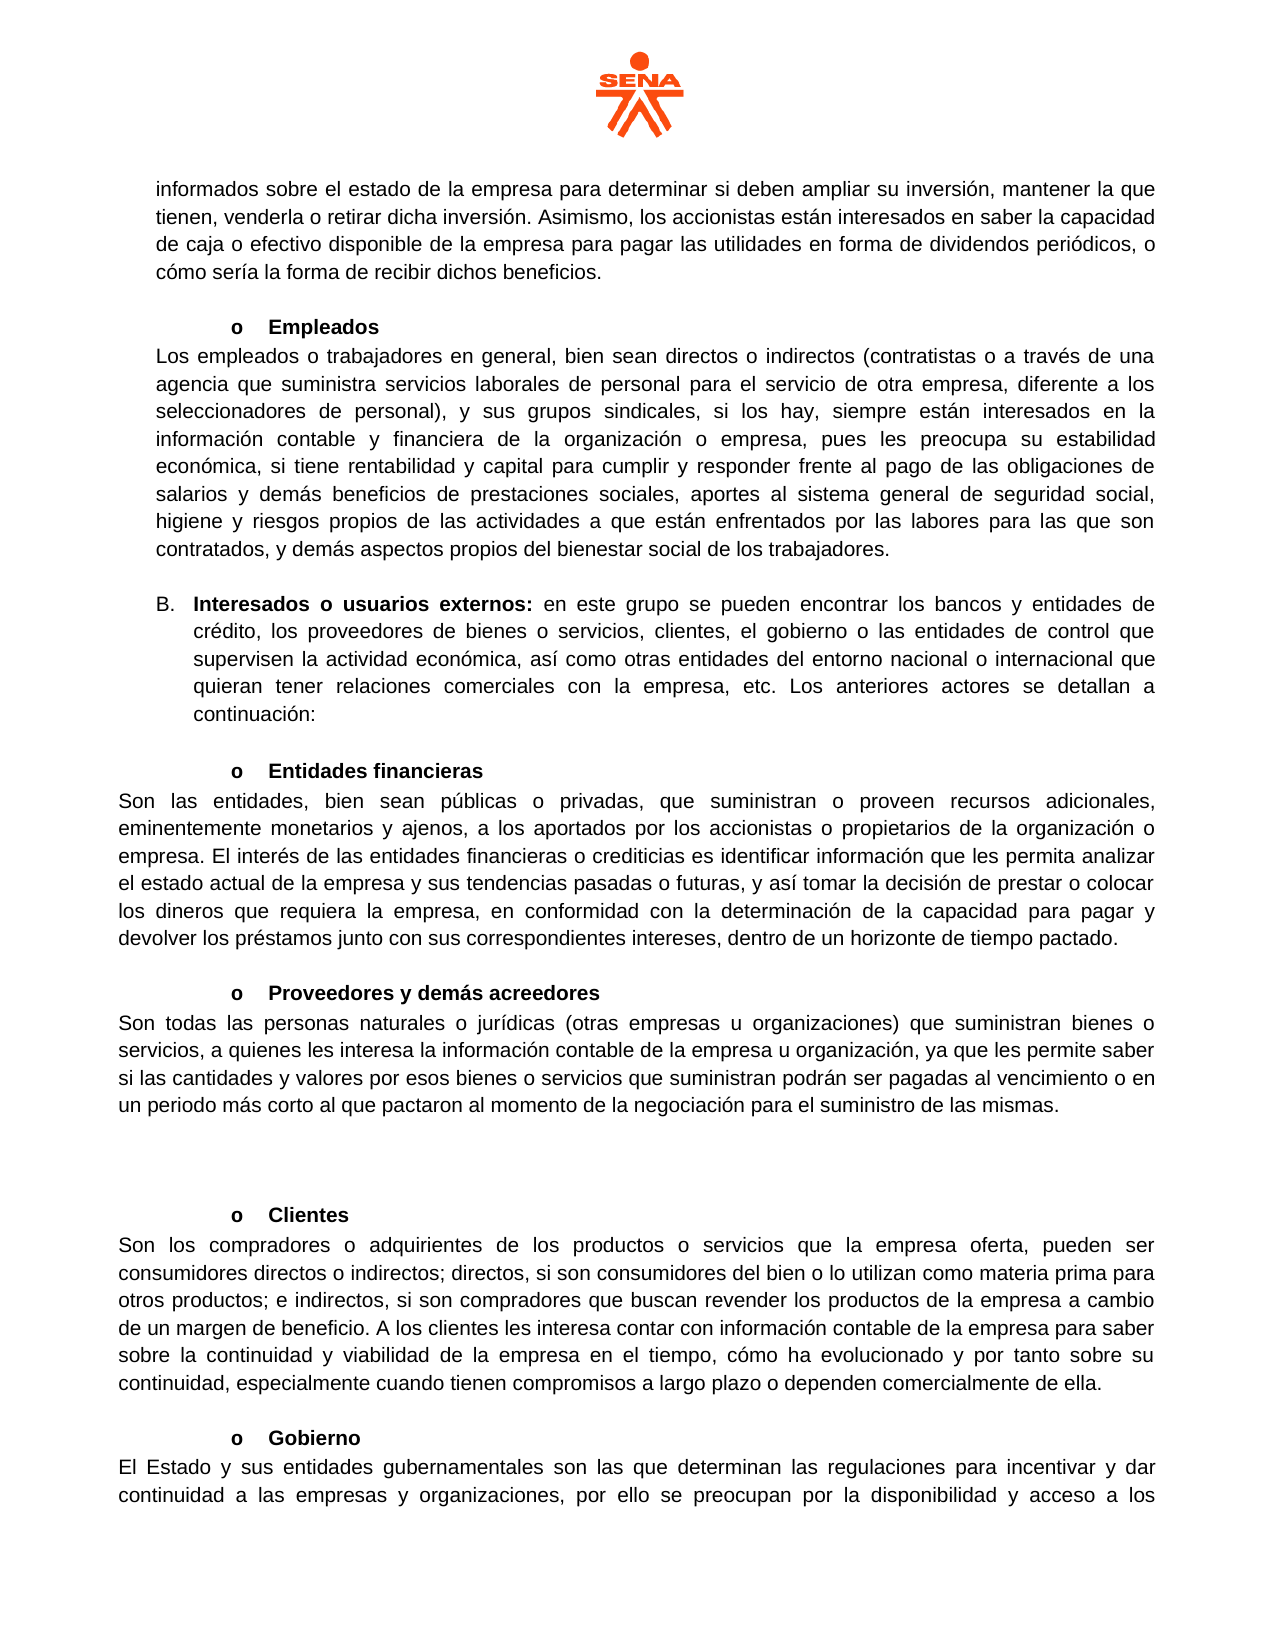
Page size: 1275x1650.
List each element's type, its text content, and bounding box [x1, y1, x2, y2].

text Son los compradores o adquirientes de los productos o servicios que la empresa oferta, pueden ser consumidores directos o indirectos; directos, si son consumidores del bien o lo utilizan como materia prima para otros productos; e indirectos, si son compradores que buscan revender los productos de la empresa a cambio de un margen de beneficio. A los clientes les interesa contar con información contable de la empresa para saber sobre la continuidad y viabilidad de la empresa en el tiempo, cómo ha evolucionado y por tanto sobre su continuidad, especialmente cuando tienen compromisos a largo plazo o dependen comercialmente de ella. [118, 1233, 1157, 1394]
list Interesados o usuarios externos: en este grupo se pueden encontrar los bancos y entidades de crédito, los proveedores de bienes o servicios, clientes, el gobierno o las entidades de control que supervisen la actividad económica, así como otras entidades del entorno nacional o internacional que quieran tener relaciones comerciales con la empresa, etc. Los anteriores actores se detallan a continuación: [156, 592, 1157, 726]
list Clientes [231, 1203, 1157, 1229]
text Son las entidades, bien sean públicas o privadas, que suministran o proveen recursos adicionales, eminentemente monetarios y ajenos, a los aportados por los accionistas o propietarios de la organización o empresa. El interés de las entidades financieras o crediticias es identificar información que les permita analizar el estado actual de la empresa y sus tendencias pasadas o futuras, y así tomar la decisión de prestar o colocar los dineros que requiera la empresa, en conformidad con la determinación de la capacidad para pagar y devolver los préstamos junto con sus correspondientes intereses, dentro de un horizonte de tiempo pactado. [118, 789, 1157, 950]
picture [585, 48, 690, 142]
list Entidades financieras [231, 757, 1157, 784]
text Los empleados o trabajadores en general, bien sean directos o indirectos (contratistas o a través de una agencia que suministra servicios laborales de personal para el servicio de otra empresa, diferente a los seleccionadores de personal), y sus grupos sindicales, si los hay, siempre están interesados en la información contable y financiera de la organización o empresa, pues les preocupa su estabilidad económica, si tiene rentabilidad y capital para cumplir y responder frente al pago de las obligaciones de salarios y demás beneficios de prestaciones sociales, aportes al sistema general de seguridad social, higiene y riesgos propios de las actividades a que están enfrentados por las labores para las que son contratados, y demás aspectos propios del bienestar social de los trabajadores. [156, 344, 1157, 561]
list Empleados [231, 315, 1157, 341]
list Gobierno [231, 1426, 1157, 1451]
text Son todas las personas naturales o jurídicas (otras empresas u organizaciones) que suministran bienes o servicios, a quienes les interesa la información contable de la empresa u organización, ya que les permite saber si las cantidades y valores por esos bienes o servicios que suministran podrán ser pagadas al vencimiento o en un periodo más corto al que pactaron al momento de la negociación para el suministro de las mismas. [118, 1011, 1157, 1117]
list Proveedores y demás acreedores [231, 981, 1157, 1007]
